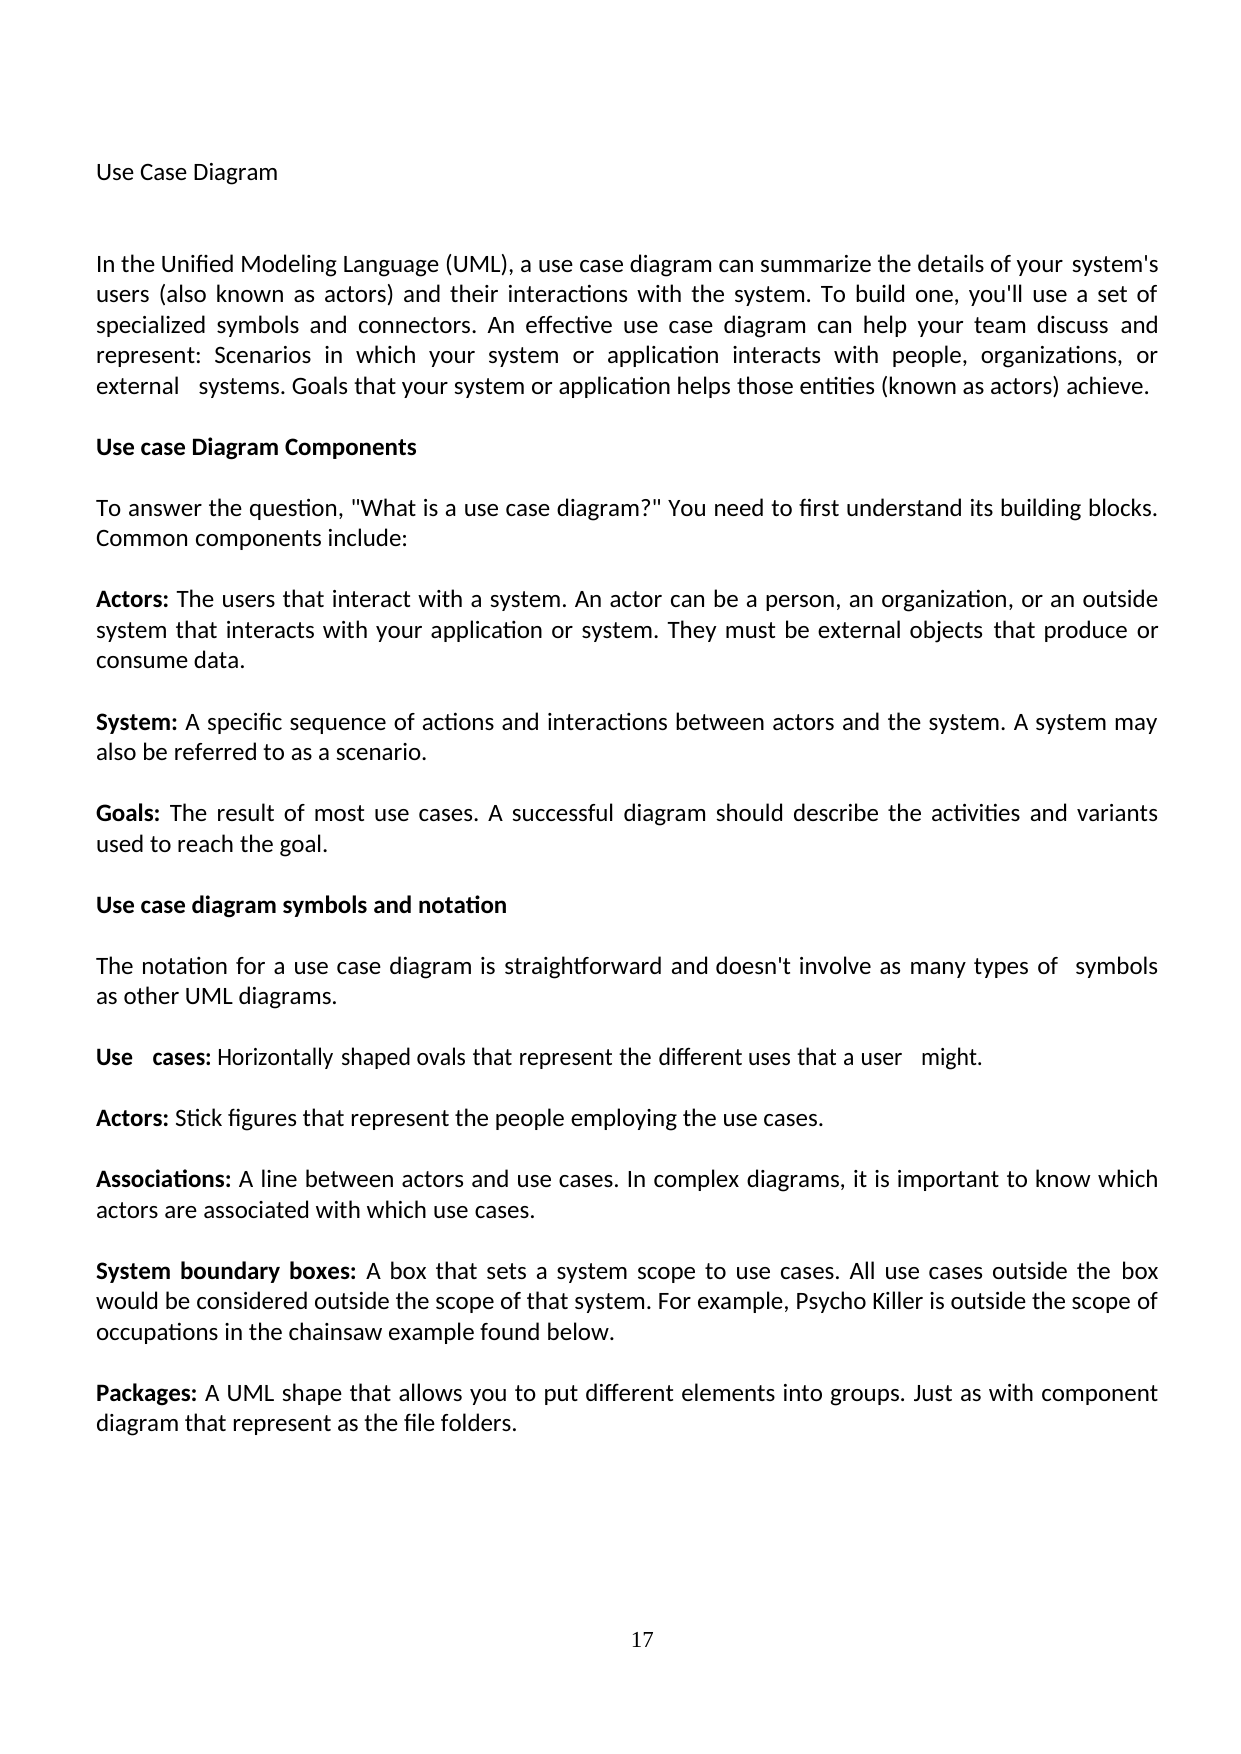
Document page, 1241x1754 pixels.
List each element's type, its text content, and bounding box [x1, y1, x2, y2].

text System: A specific sequence of actions and interactions between actors and the system. A system may also be referred to as a scenario. [96, 706, 1158, 767]
text System boundary boxes: A box that sets a system scope to use cases. All use cases outside the box would be considered outside the scope of that system. For example, Psycho Killer is outside the scope of occupations in the chainsaw example found below. [96, 1255, 1158, 1347]
text Packages: A UML shape that allows you to put different elements into groups. Just as with component diagram that represent as the file folders. [96, 1377, 1158, 1438]
text Use Case Diagram [96, 156, 1158, 187]
text In the Unified Modeling Language (UML), a use case diagram can summarize the details of your system's users (also known as actors) and their interactions with the system. To build one, you'll use a set of specialized symbols and connectors. An effective use case diagram can help your team discuss and represent: Scenarios in which your system or application interacts with people, organizations, or external systems. Goals that your system or application helps those entities (known as actors) achieve. [96, 248, 1158, 400]
text Use cases: Horizontally shaped ovals that represent the different uses that a user might. [96, 1041, 1158, 1072]
text Associations: A line between actors and use cases. In complex diagrams, it is important to know which actors are associated with which use cases. [96, 1163, 1158, 1224]
text Actors: Stick figures that represent the people employing the use cases. [96, 1102, 1158, 1133]
text Use case Diagram Components [96, 431, 1158, 461]
text To answer the question, "What is a use case diagram?" You need to first understand its building blocks. Common components include: [96, 492, 1158, 553]
text The notation for a use case diagram is straightforward and doesn't involve as many types of symbols as other UML diagrams. [96, 950, 1158, 1011]
text Use case diagram symbols and notation [96, 889, 1158, 919]
text Actors: The users that interact with a system. An actor can be a person, an organization, or an outside system that interacts with your application or system. They must be external objects that produce or consume data. [96, 583, 1158, 675]
text Goals: The result of most use cases. A successful diagram should describe the activities and variants used to reach the goal. [96, 797, 1158, 858]
